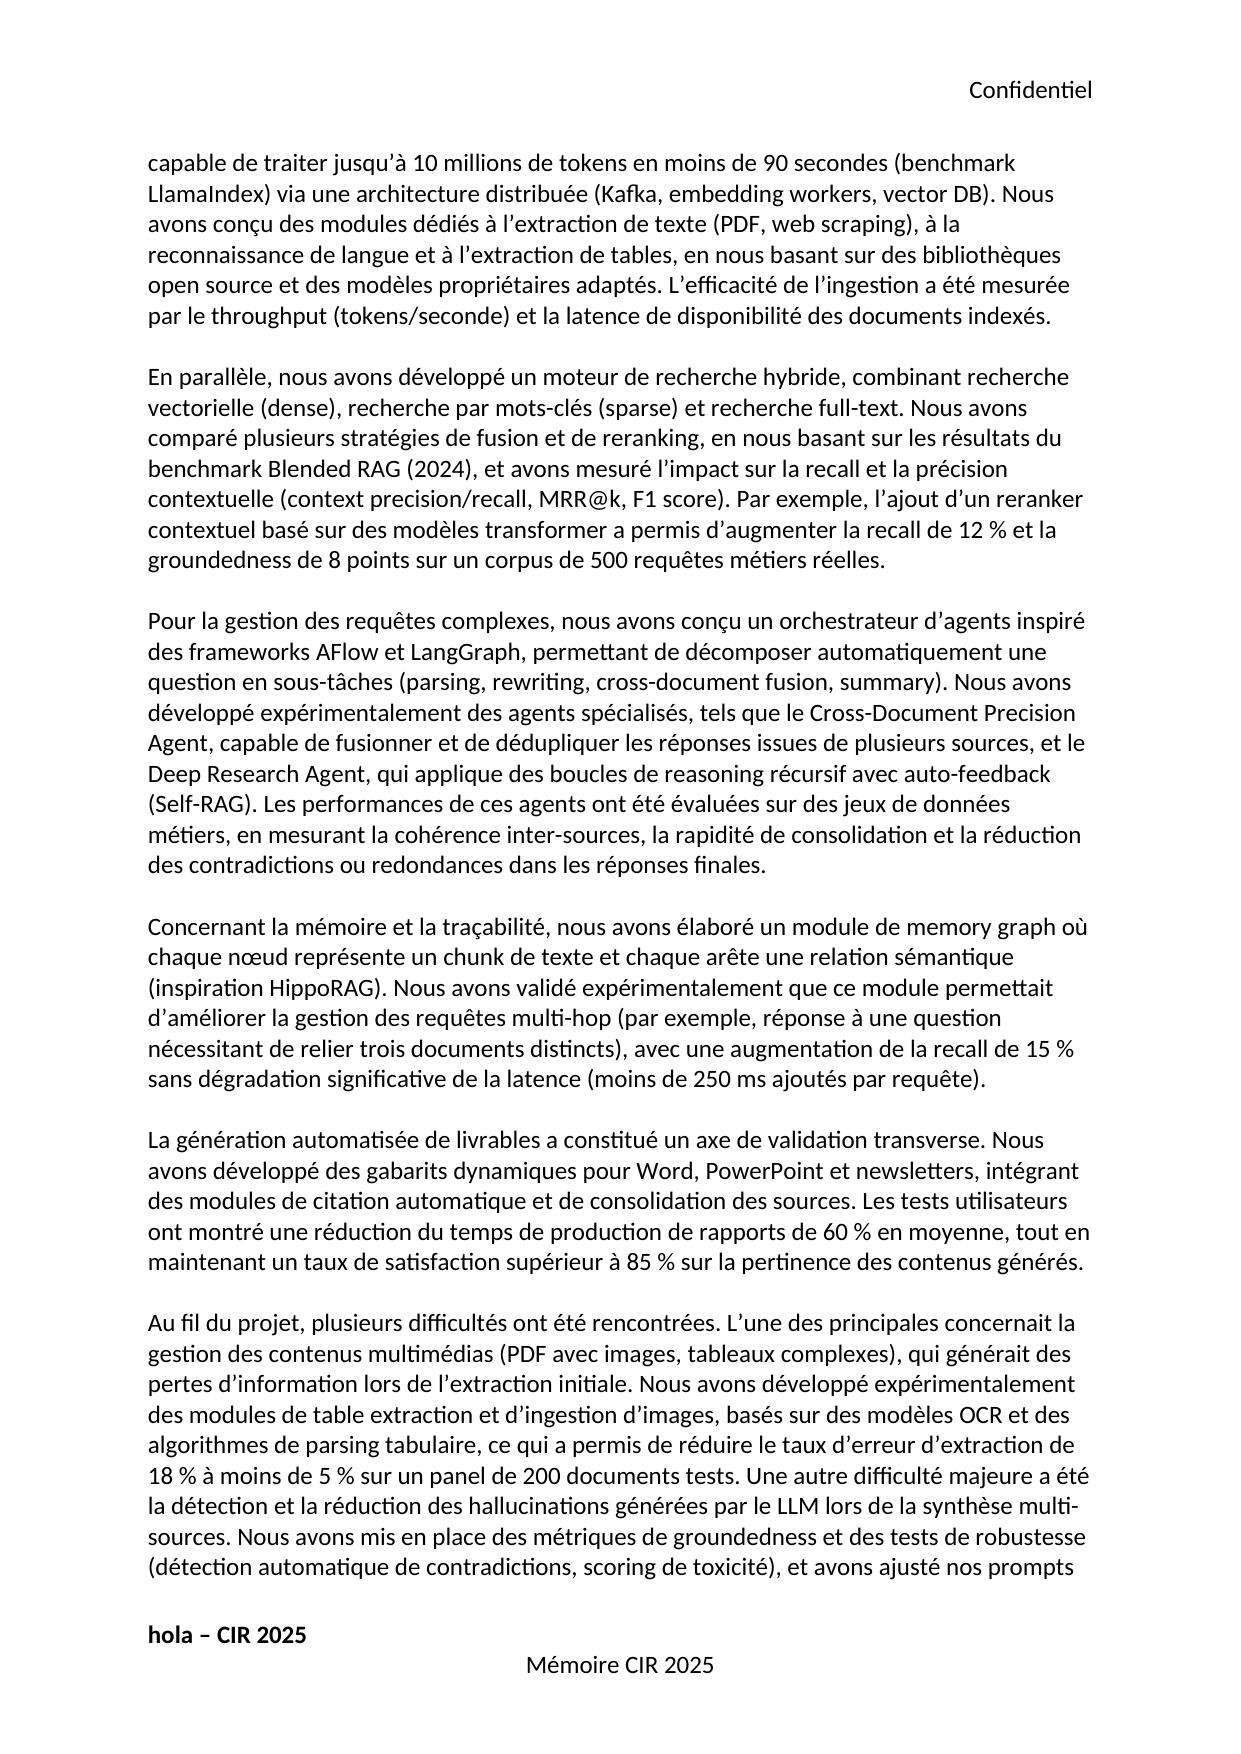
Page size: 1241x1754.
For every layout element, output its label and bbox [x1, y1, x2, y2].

text [148, 148, 1093, 1582]
